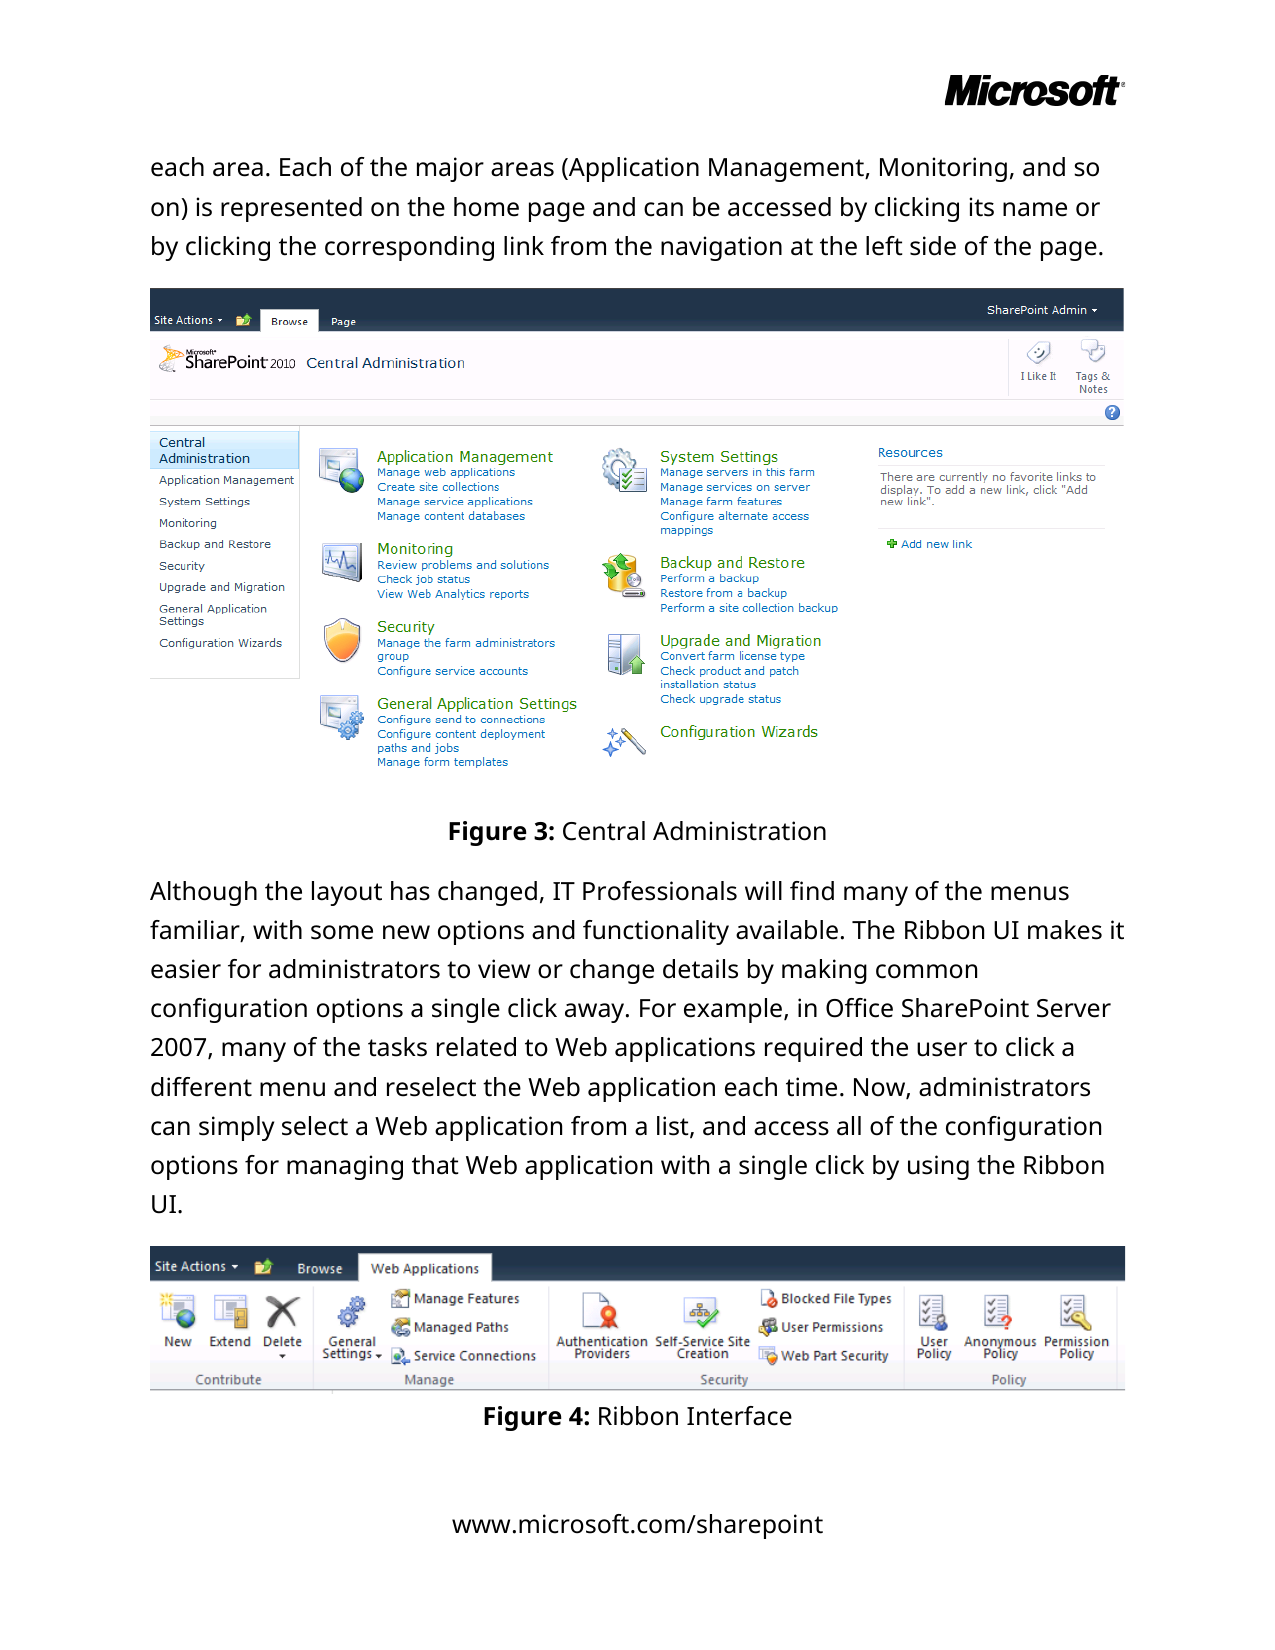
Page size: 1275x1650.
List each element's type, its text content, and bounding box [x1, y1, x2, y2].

text Although the layout has changed, IT Professionals will find many of the menus familiar, with some new options and functionality available. The Ribbon UI makes it easier for administrators to view or change details by making common configuration options a single click away. For example, in Office SharePoint Server 2007, many of the tasks related to Web applications required the user to click a different menu and reselect the Web application each time. Now, administrators can simply select a Web application from a list, and access all of the configuration options for managing that Web application with a single click by using the Ribbon UI. [150, 873, 1125, 1221]
picture [944, 75, 1125, 106]
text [150, 150, 1125, 262]
picture [150, 288, 1124, 788]
text Figure 3: Central Administration [150, 813, 1125, 847]
text Figure 4: Ribbon Interface [150, 1394, 1125, 1433]
picture [150, 1246, 1125, 1394]
